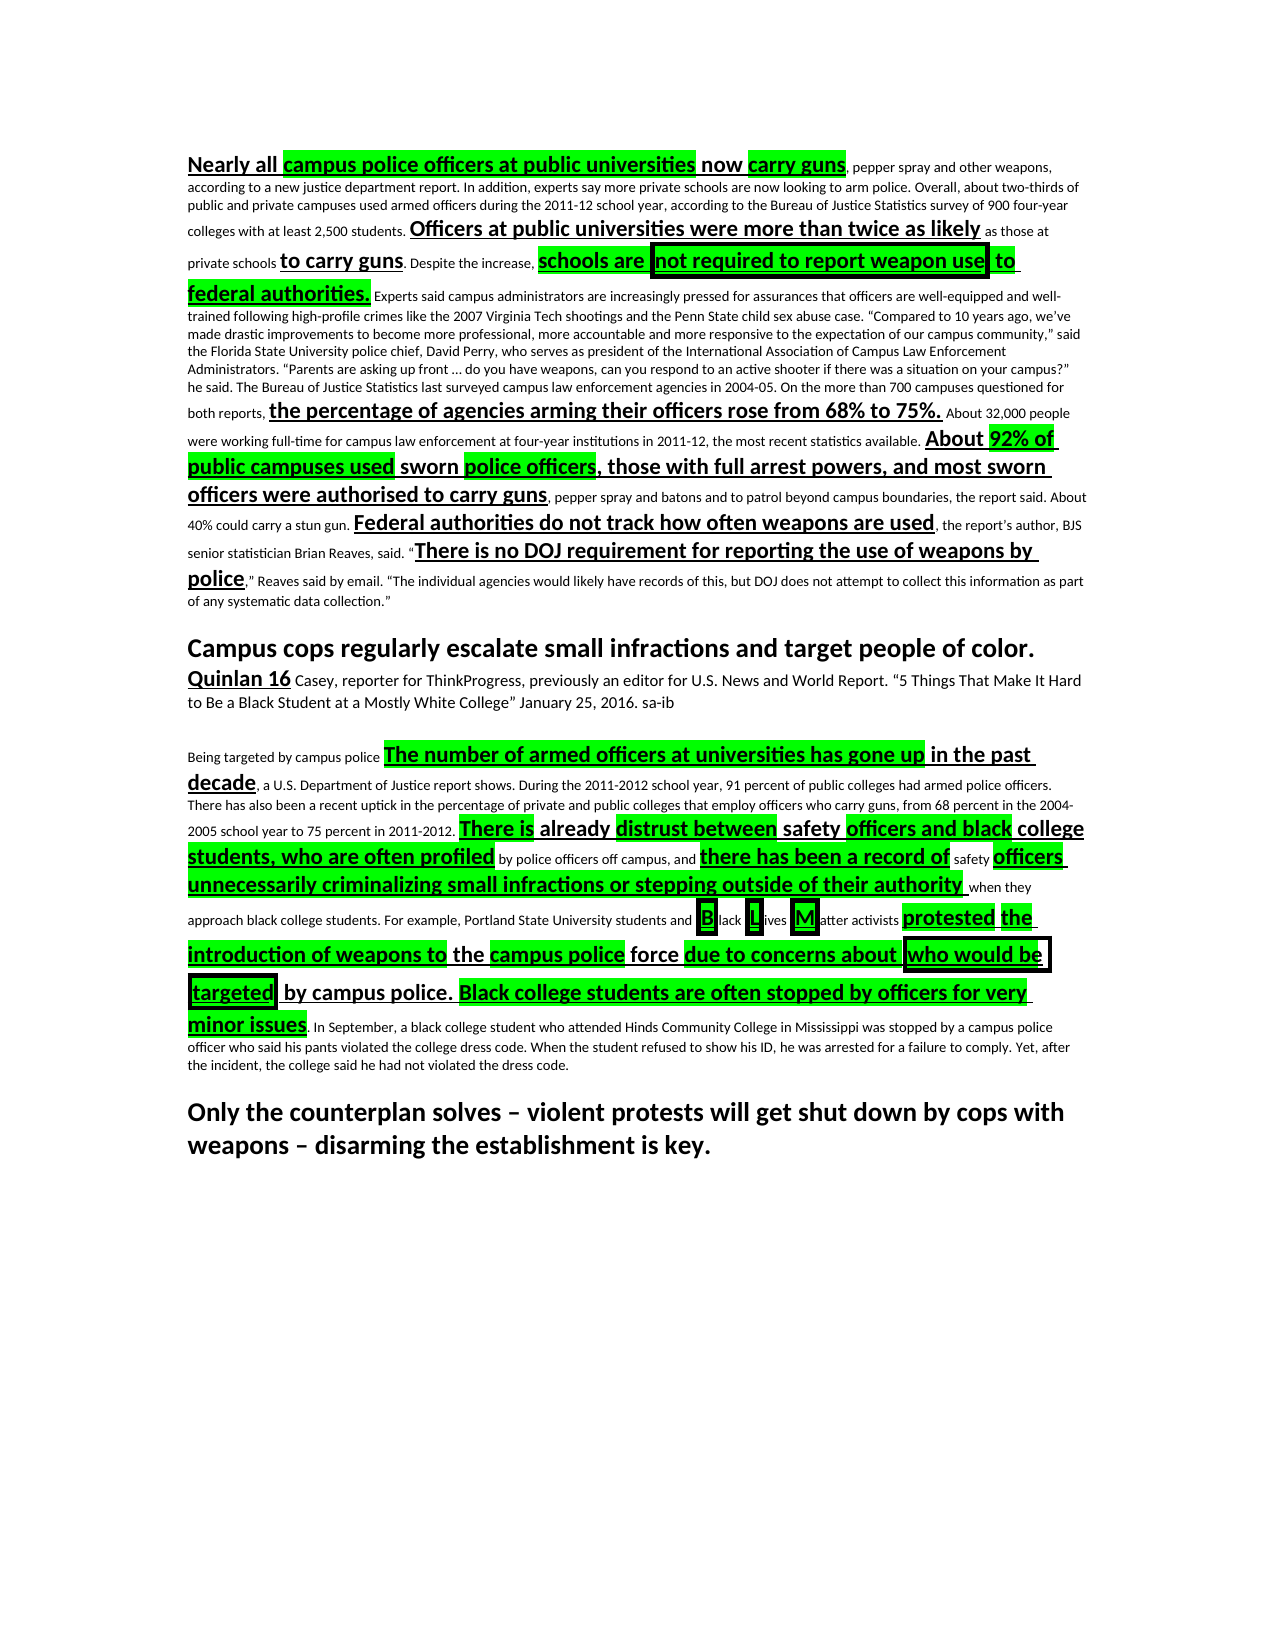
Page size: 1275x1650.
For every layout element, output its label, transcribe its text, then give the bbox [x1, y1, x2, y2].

text Quinlan 16 Casey, reporter for ThinkProgress, previously an editor for U.S. News and World Report. “5 Things That Make It Hard to Be a Black Student at a Mostly White College” January 25, 2016. sa-ib [187, 664, 1087, 712]
text Being targeted by campus police The number of armed officers at universities has gone up in the past decade, a U.S. Department of Justice report shows. During the 2011-2012 school year, 91 percent of public colleges had armed police officers. There has also been a recent uptick in the percentage of private and public colleges that employ officers who carry guns, from 68 percent in the 2004-2005 school year to 75 percent in 2011-2012. There is already distrust between safety officers and black college students, who are often profiled by police officers off campus, and there has been a record of safety officers unnecessarily criminalizing small infractions or stepping outside of their authority when they approach black college students. For example, Portland State University students and Black Lives Matter activists protested the introduction of weapons to the campus police force due to concerns about who would be targeted by campus police. Black college students are often stopped by officers for very minor issues. In September, a black college student who attended Hinds Community College in Mississippi was stopped by a campus police officer who said his pants violated the college dress code. When the student refused to show his ID, he was arrested for a failure to comply. Yet, after the incident, the college said he had not violated the dress code. [187, 740, 1087, 1074]
subtitle Only the counterplan solves – violent protests will get shut down by cops with weapons – disarming the establishment is key. [187, 1095, 1087, 1161]
subtitle Campus cops regularly escalate small infractions and target people of color. [187, 631, 1087, 664]
text Nearly all campus police officers at public universities now carry guns, pepper spray and other weapons, according to a new justice department report. In addition, experts say more private schools are now looking to arm police. Overall, about two-thirds of public and private campuses used armed officers during the 2011-12 school year, according to the Bureau of Justice Statistics survey of 900 four-year colleges with at least 2,500 students. Officers at public universities were more than twice as likely as those at private schools to carry guns. Despite the increase, schools are not required to report weapon use to federal authorities. Experts said campus administrators are increasingly pressed for assurances that officers are well-equipped and well-trained following high-profile crimes like the 2007 Virginia Tech shootings and the Penn State child sex abuse case. “Compared to 10 years ago, we’ve made drastic improvements to become more professional, more accountable and more responsive to the expectation of our campus community,” said the Florida State University police chief, David Perry, who serves as president of the International Association of Campus Law Enforcement Administrators. “Parents are asking up front … do you have weapons, can you respond to an active shooter if there was a situation on your campus?” he said. The Bureau of Justice Statistics last surveyed campus law enforcement agencies in 2004-05. On the more than 700 campuses questioned for both reports, the percentage of agencies arming their officers rose from 68% to 75%. About 32,000 people were working full-time for campus law enforcement at four-year institutions in 2011-12, the most recent statistics available. About 92% of public campuses used sworn police officers, those with full arrest powers, and most sworn officers were authorised to carry guns, pepper spray and batons and to patrol beyond campus boundaries, the report said. About 40% could carry a stun gun. Federal authorities do not track how often weapons are used, the report’s author, BJS senior statistician Brian Reaves, said. “There is no DOJ requirement for reporting the use of weapons by police,” Reaves said by email. “The individual agencies would likely have records of this, but DOJ does not attempt to collect this information as part of any systematic data collection.” [187, 150, 1087, 610]
